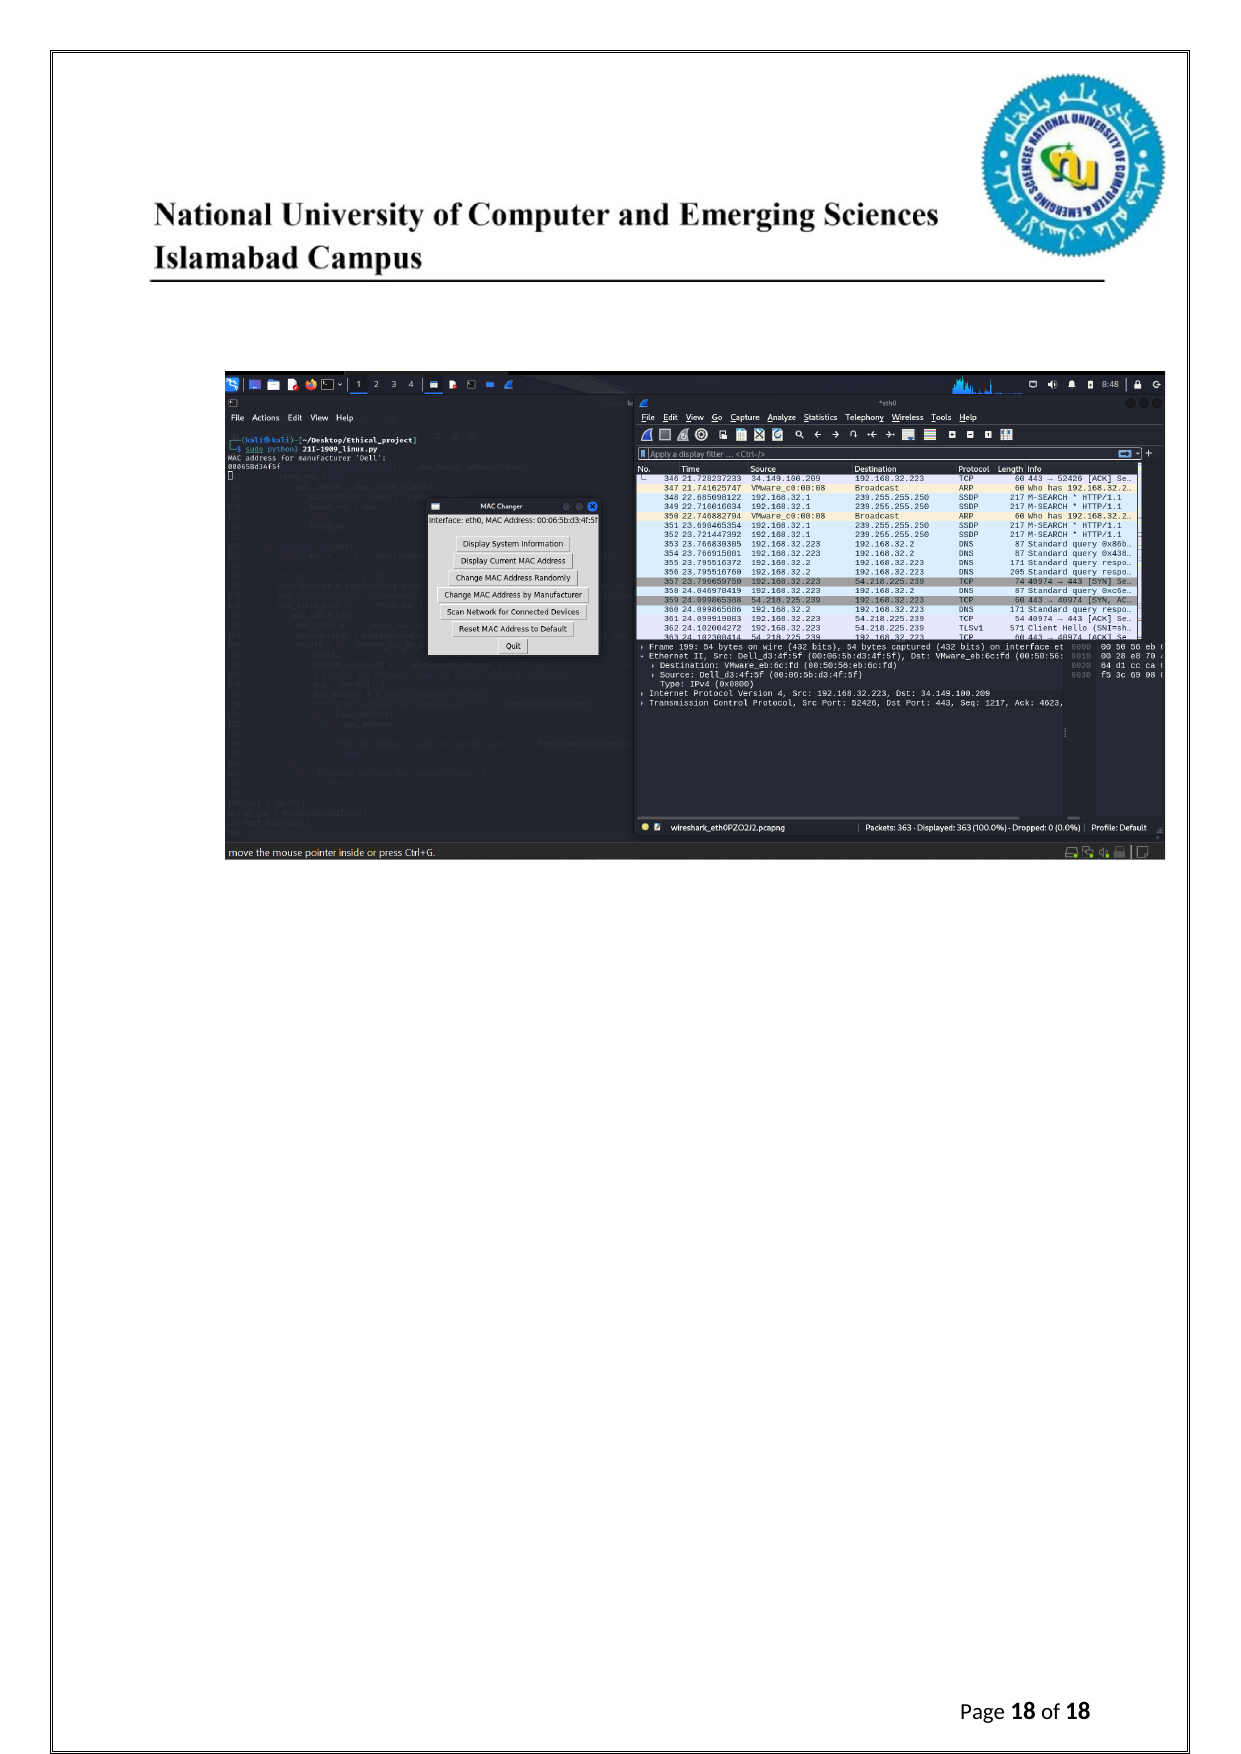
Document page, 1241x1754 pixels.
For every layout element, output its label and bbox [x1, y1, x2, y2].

picture [225, 371, 1166, 860]
picture [149, 73, 1166, 282]
